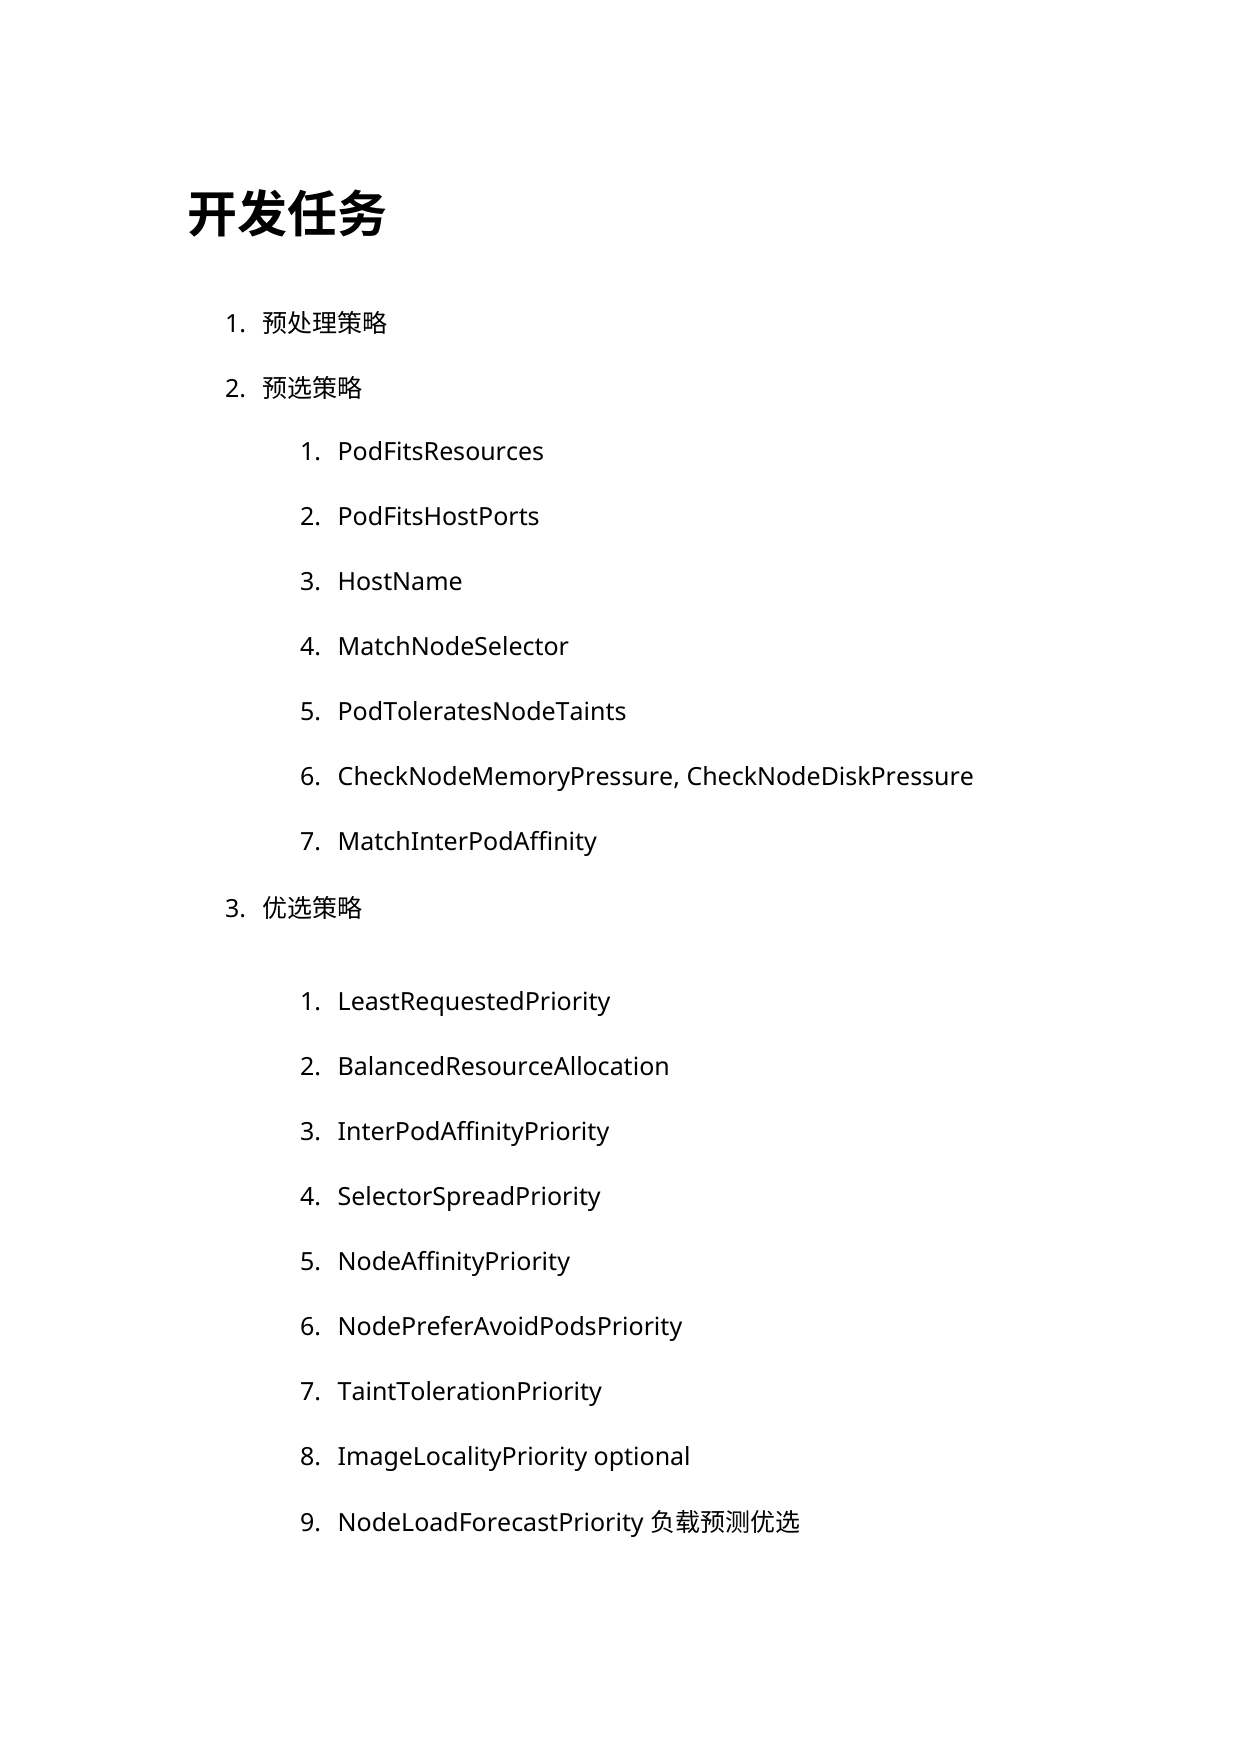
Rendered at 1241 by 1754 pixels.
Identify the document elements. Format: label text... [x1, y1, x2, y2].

list 优选策略 [225, 874, 1053, 939]
list 预选策略 [225, 354, 1053, 419]
list PodFitsResources [300, 419, 1053, 484]
list TaintTolerationPriority [300, 1358, 1053, 1423]
list BalancedResourceAllocation [300, 1033, 1053, 1098]
list NodeAffinityPriority [300, 1228, 1053, 1293]
list ImageLocalityPriority optional [300, 1423, 1053, 1488]
list MatchNodeSelector [300, 614, 1053, 679]
list HostName [300, 549, 1053, 614]
list PodToleratesNodeTaints [300, 679, 1053, 744]
list NodePreferAvoidPodsPriority [300, 1293, 1053, 1358]
list SelectorSpreadPriority [300, 1163, 1053, 1228]
list 预处理策略 [225, 289, 1053, 354]
list LeastRequestedPriority [300, 968, 1053, 1033]
list PodFitsHostPorts [300, 484, 1053, 549]
subtitle 开发任务 [187, 162, 1053, 259]
list MatchInterPodAffinity [300, 809, 1053, 874]
list NodeLoadForecastPriority 负载预测优选 [300, 1488, 1053, 1553]
list InterPodAffinityPriority [300, 1098, 1053, 1163]
list CheckNodeMemoryPressure, CheckNodeDiskPressure [300, 744, 1053, 809]
